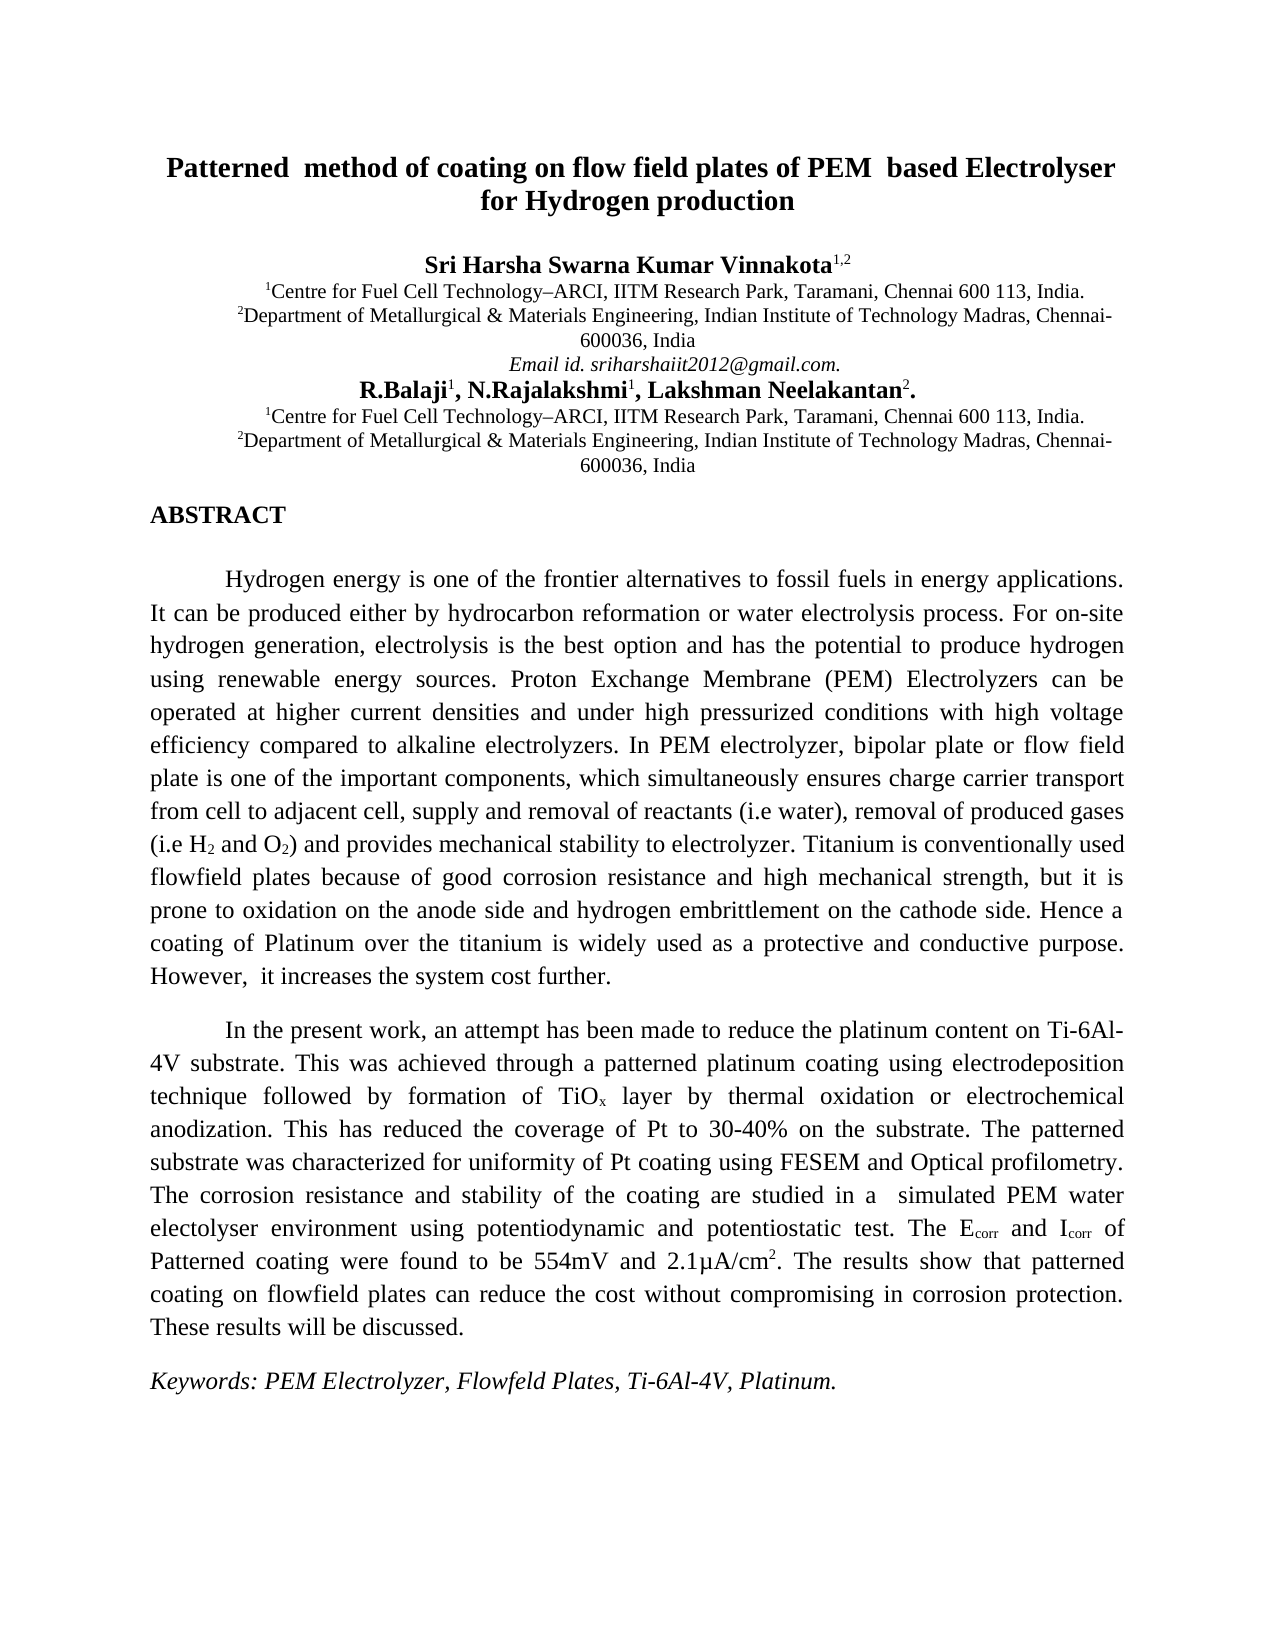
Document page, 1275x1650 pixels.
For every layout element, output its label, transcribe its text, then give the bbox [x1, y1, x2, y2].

text In the present work, an attempt has been made to reduce the platinum content on Ti-6Al-4V substrate. This was achieved through a patterned platinum coating using electrodeposition technique followed by formation of TiOx layer by thermal oxidation or electrochemical anodization. This has reduced the coverage of Pt to 30-40% on the substrate. The patterned substrate was characterized for uniformity of Pt coating using FESEM and Optical profilometry. The corrosion resistance and stability of the coating are studied in a simulated PEM water electolyser environment using potentiodynamic and potentiostatic test. The Ecorr and Icorr of Patterned coating were found to be 554mV and 2.1µA/cm2. The results show that patterned coating on flowfield plates can reduce the cost without compromising in corrosion protection. These results will be discussed. [150, 1015, 1125, 1341]
text 1Centre for Fuel Cell Technology–ARCI, IITM Research Park, Taramani, Chennai 600 113, India. [150, 404, 1125, 428]
text 2Department of Metallurgical & Materials Engineering, Indian Institute of Technology Madras, Chennai-600036, India [150, 303, 1125, 352]
text Email id. sriharshaiit2012@gmail.com. [150, 352, 1125, 376]
text 1Centre for Fuel Cell Technology–ARCI, IITM Research Park, Taramani, Chennai 600 113, India. [150, 279, 1125, 303]
text Sri Harsha Swarna Kumar Vinnakota1,2 [150, 251, 1125, 279]
text Hydrogen energy is one of the frontier alternatives to fossil fuels in energy applications. It can be produced either by hydrocarbon reformation or water electrolysis process. For on-site hydrogen generation, electrolysis is the best option and has the potential to produce hydrogen using renewable energy sources. Proton Exchange Membrane (PEM) Electrolyzers can be operated at higher current densities and under high pressurized conditions with high voltage efficiency compared to alkaline electrolyzers. In PEM electrolyzer, bipolar plate or flow field plate is one of the important components, which simultaneously ensures charge carrier transport from cell to adjacent cell, supply and removal of reactants (i.e water), removal of produced gases (i.e H2 and O2) and provides mechanical stability to electrolyzer. Titanium is conventionally used flowfield plates because of good corrosion resistance and high mechanical strength, but it is prone to oxidation on the anode side and hydrogen embrittlement on the cathode side. Hence a coating of Platinum over the titanium is widely used as a protective and conductive purpose. However, it increases the system cost further. [150, 564, 1125, 989]
text ABSTRACT [150, 501, 1125, 529]
text Patterned method of coating on flow field plates of PEM based Electrolyser for Hydrogen production [150, 150, 1125, 217]
text 2Department of Metallurgical & Materials Engineering, Indian Institute of Technology Madras, Chennai-600036, India [150, 428, 1125, 477]
text R.Balaji1, N.Rajalakshmi1, Lakshman Neelakantan2. [150, 376, 1125, 404]
text Keywords: PEM Electrolyzer, Flowfeld Plates, Ti-6Al-4V, Platinum. [150, 1366, 1125, 1394]
